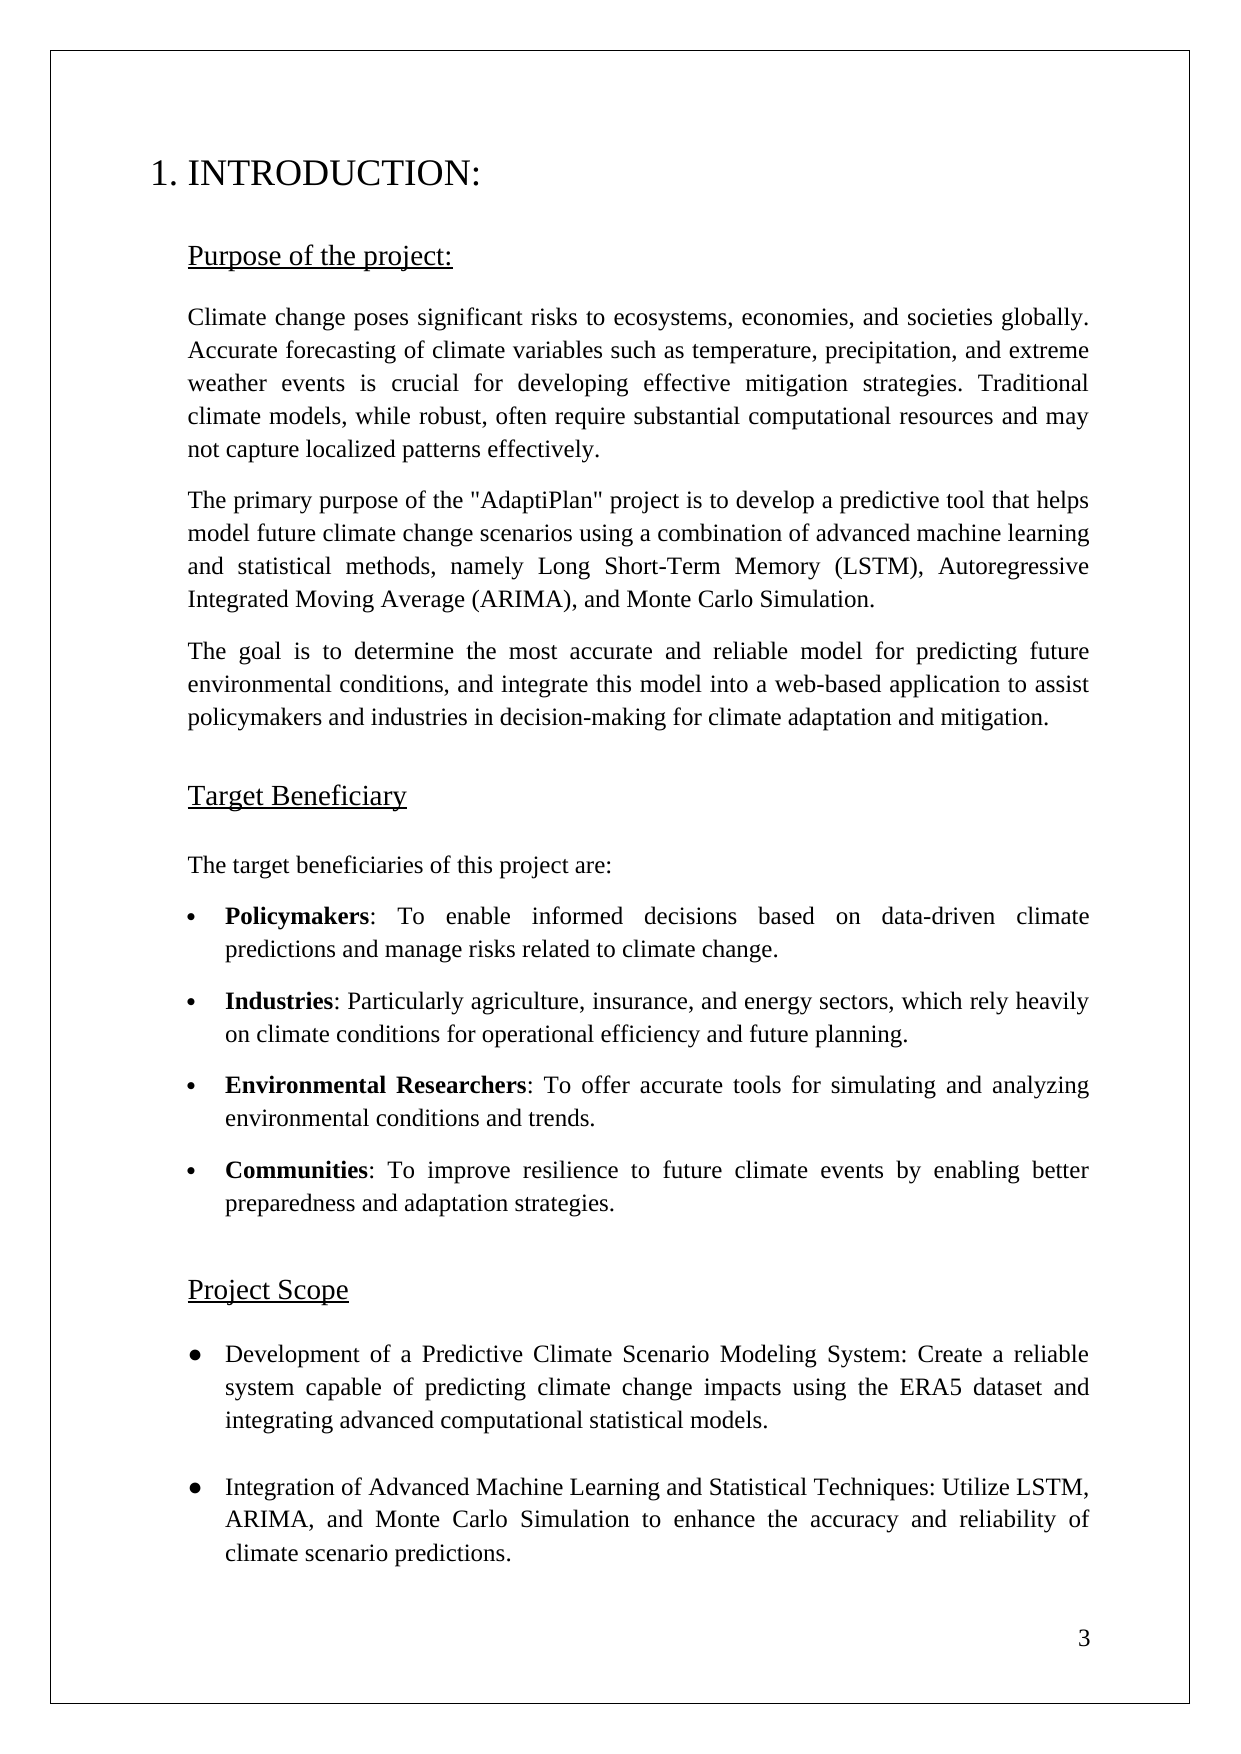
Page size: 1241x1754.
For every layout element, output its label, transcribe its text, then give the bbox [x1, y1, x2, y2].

list Policymakers: To enable informed decisions based on data-driven climate predictions and manage risks related to climate change. [187, 901, 1090, 963]
list Development of a Predictive Climate Scenario Modeling System: Create a reliable system capable of predicting climate change impacts using the ERA5 dataset and integrating advanced computational statistical models. [187, 1339, 1090, 1434]
list INTRODUCTION: [150, 150, 1090, 193]
text The target beneficiaries of this project are: [187, 850, 1090, 878]
list Integration of Advanced Machine Learning and Statistical Techniques: Utilize LSTM, ARIMA, and Monte Carlo Simulation to enhance the accuracy and reliability of climate scenario predictions. [187, 1472, 1090, 1566]
list Industries: Particularly agriculture, insurance, and energy sectors, which rely heavily on climate conditions for operational efficiency and future planning. [187, 986, 1090, 1047]
text The goal is to determine the most accurate and reliable model for predicting future environmental conditions, and integrate this model into a web-based application to assist policymakers and industries in decision-making for climate adaptation and mitigation. [187, 636, 1090, 731]
list Environmental Researchers: To offer accurate tools for simulating and analyzing environmental conditions and trends. [187, 1070, 1090, 1132]
text Purpose of the project: [150, 238, 1090, 272]
text Climate change poses significant risks to ecosystems, economies, and societies globally. Accurate forecasting of climate variables such as temperature, precipitation, and extreme weather events is crucial for developing effective mitigation strategies. Traditional climate models, while robust, often require substantial computational resources and may not capture localized patterns effectively. [187, 302, 1090, 462]
text Project Scope [187, 1272, 1090, 1306]
text Target Beneficiary [150, 778, 1090, 812]
text The primary purpose of the "AdaptiPlan" project is to develop a predictive tool that helps model future climate change scenarios using a combination of advanced machine learning and statistical methods, namely Long Short-Term Memory (LSTM), Autoregressive Integrated Moving Average (ARIMA), and Monte Carlo Simulation. [187, 485, 1090, 613]
list Communities: To improve resilience to future climate events by enabling better preparedness and adaptation strategies. [187, 1155, 1090, 1216]
